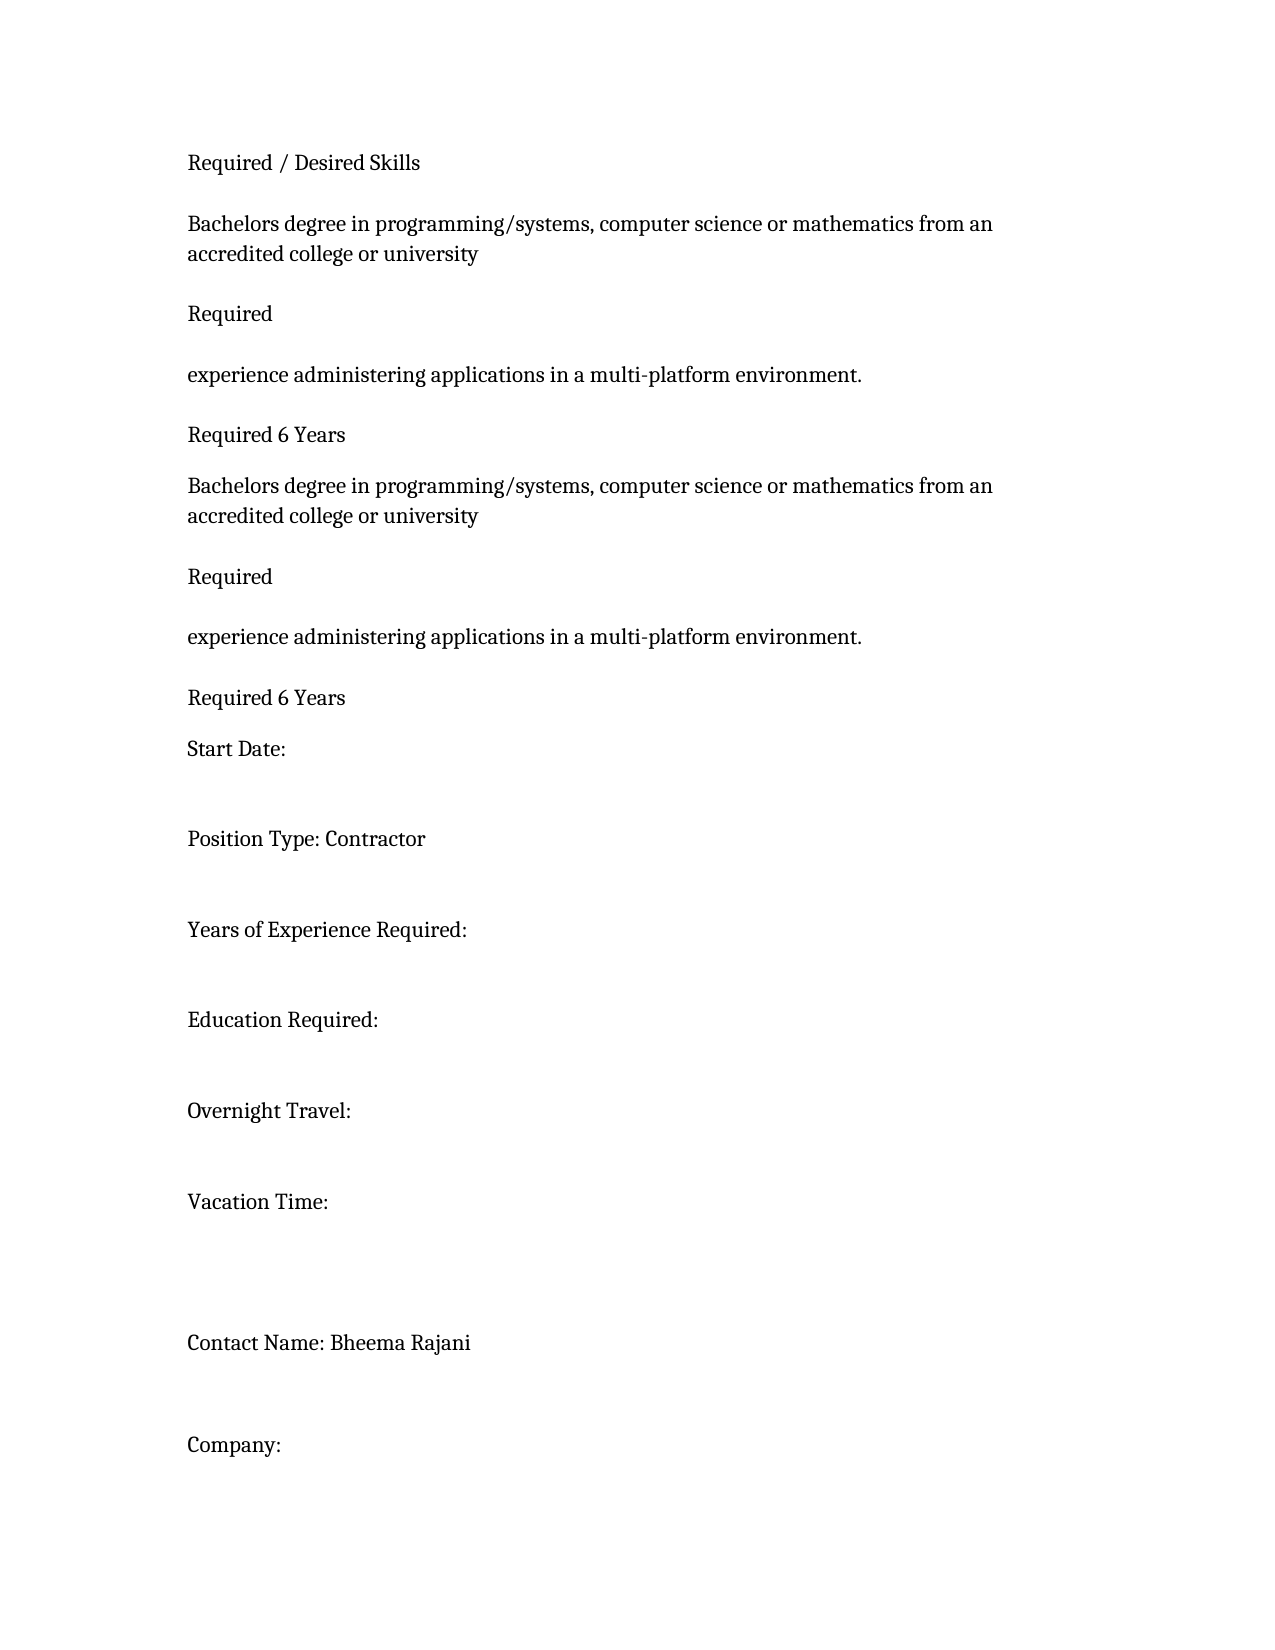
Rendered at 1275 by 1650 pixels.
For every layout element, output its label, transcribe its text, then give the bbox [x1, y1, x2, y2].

text Contact Name: Bheema Rajani [187, 1330, 1087, 1357]
text Company: [187, 1432, 1087, 1459]
text Bachelors degree in programming/systems, computer science or mathematics from an accredited college or university Required experience administering applications in a multi-platform environment. Required 6 Years [187, 473, 1087, 711]
text Start Date: Position Type: Contractor Years of Experience Required: Education Required: Overnight Travel: Vacation Time: [187, 735, 1087, 1306]
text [187, 150, 1087, 448]
